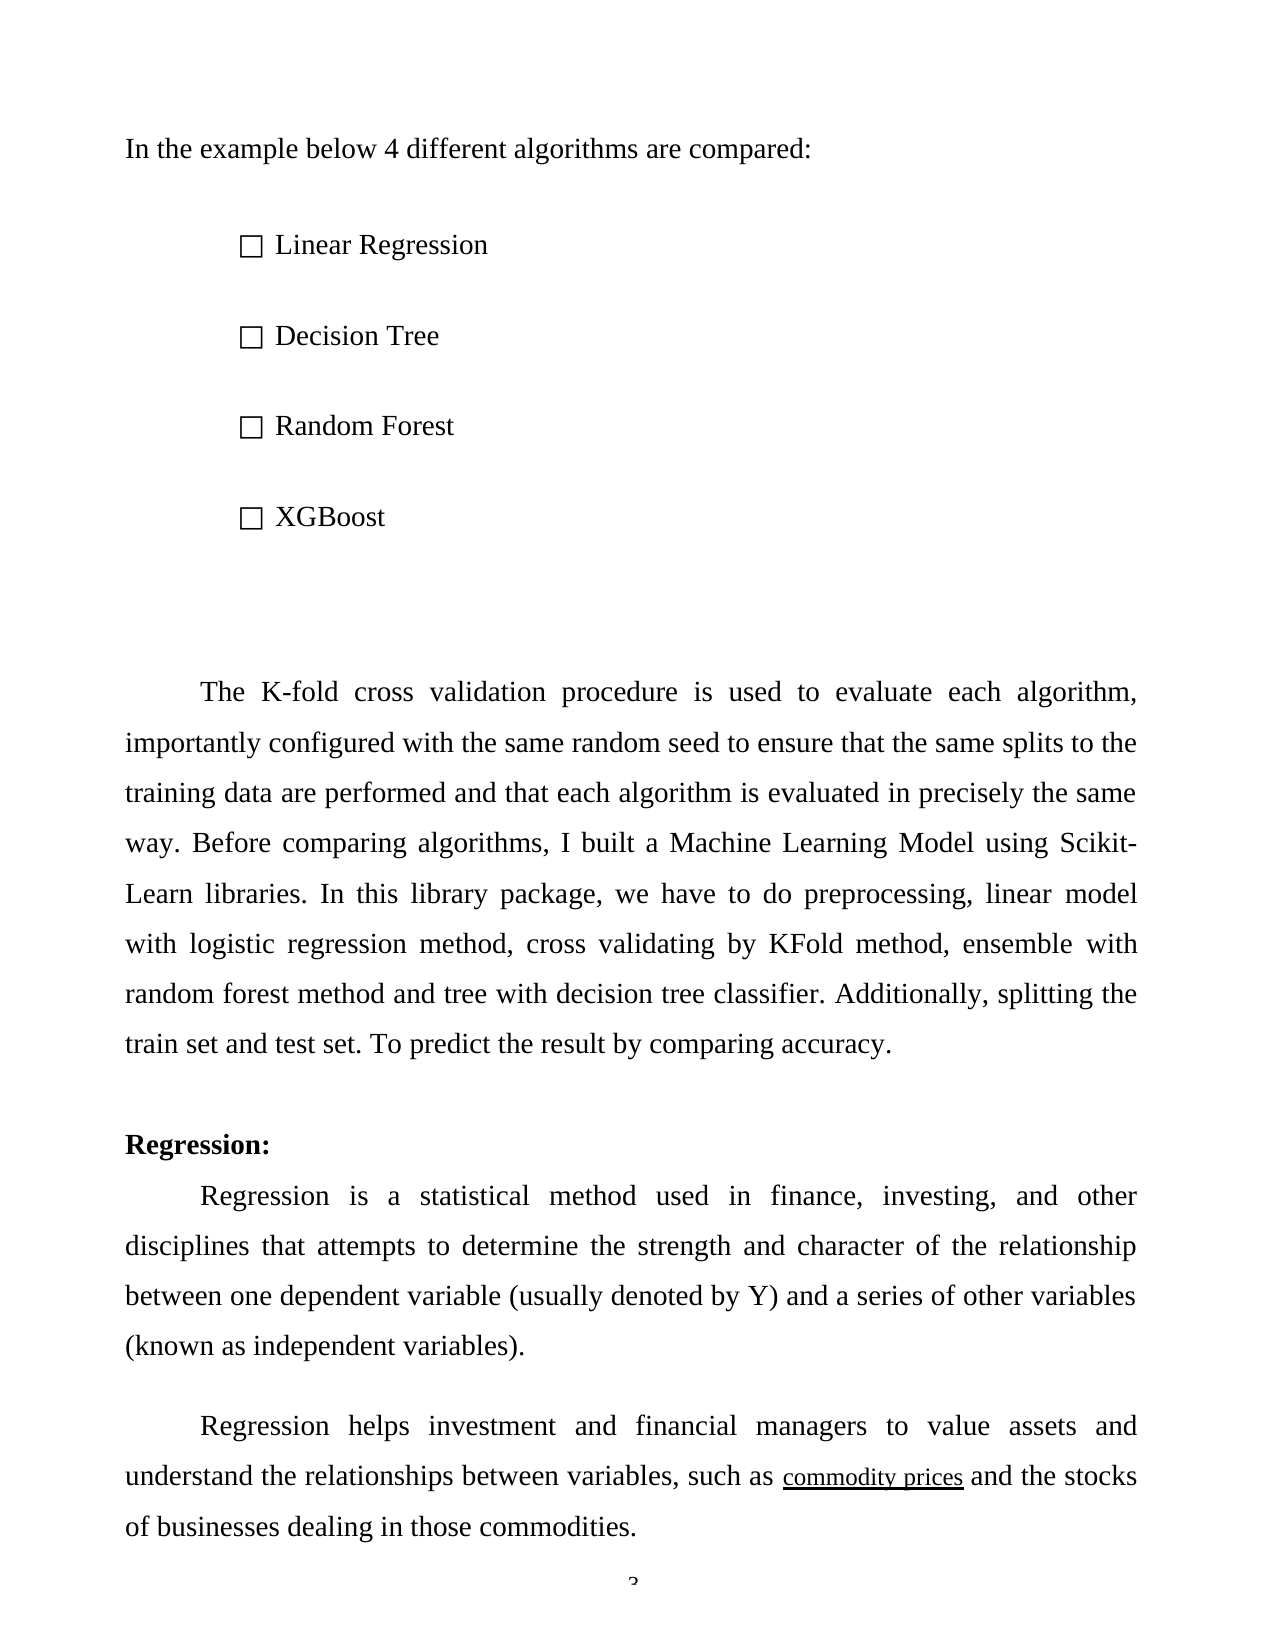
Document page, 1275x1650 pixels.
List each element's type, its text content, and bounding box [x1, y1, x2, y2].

list Linear Regression [237, 223, 1273, 263]
text The K-fold cross validation procedure is used to evaluate each algorithm, importantly configured with the same random seed to ensure that the same splits to the training data are performed and that each algorithm is evaluated in precisely the same way. Before comparing algorithms, I built a Machine Learning Model using Scikit-Learn libraries. In this library package, we have to do preprocessing, linear model with logistic regression method, cross validating by KFold method, ensemble with random forest method and tree with decision tree classifier. Additionally, splitting the train set and test set. To predict the result by comparing accuracy. [125, 674, 1138, 1060]
text In the example below 4 different algorithms are compared: [125, 131, 1273, 165]
list Random Forest [237, 404, 1273, 444]
text Regression is a statistical method used in finance, investing, and other disciplines that attempts to determine the strength and character of the relationship between one dependent variable (usually denoted by Y) and a series of other variables (known as independent variables). [125, 1178, 1138, 1362]
list Decision Tree [237, 314, 1273, 353]
subtitle Regression: [125, 1127, 1273, 1161]
list XGBoost [237, 495, 1273, 535]
text Regression helps investment and financial managers to value assets and understand the relationships between variables, such as commodity prices and the stocks of businesses dealing in those commodities. [125, 1408, 1138, 1542]
